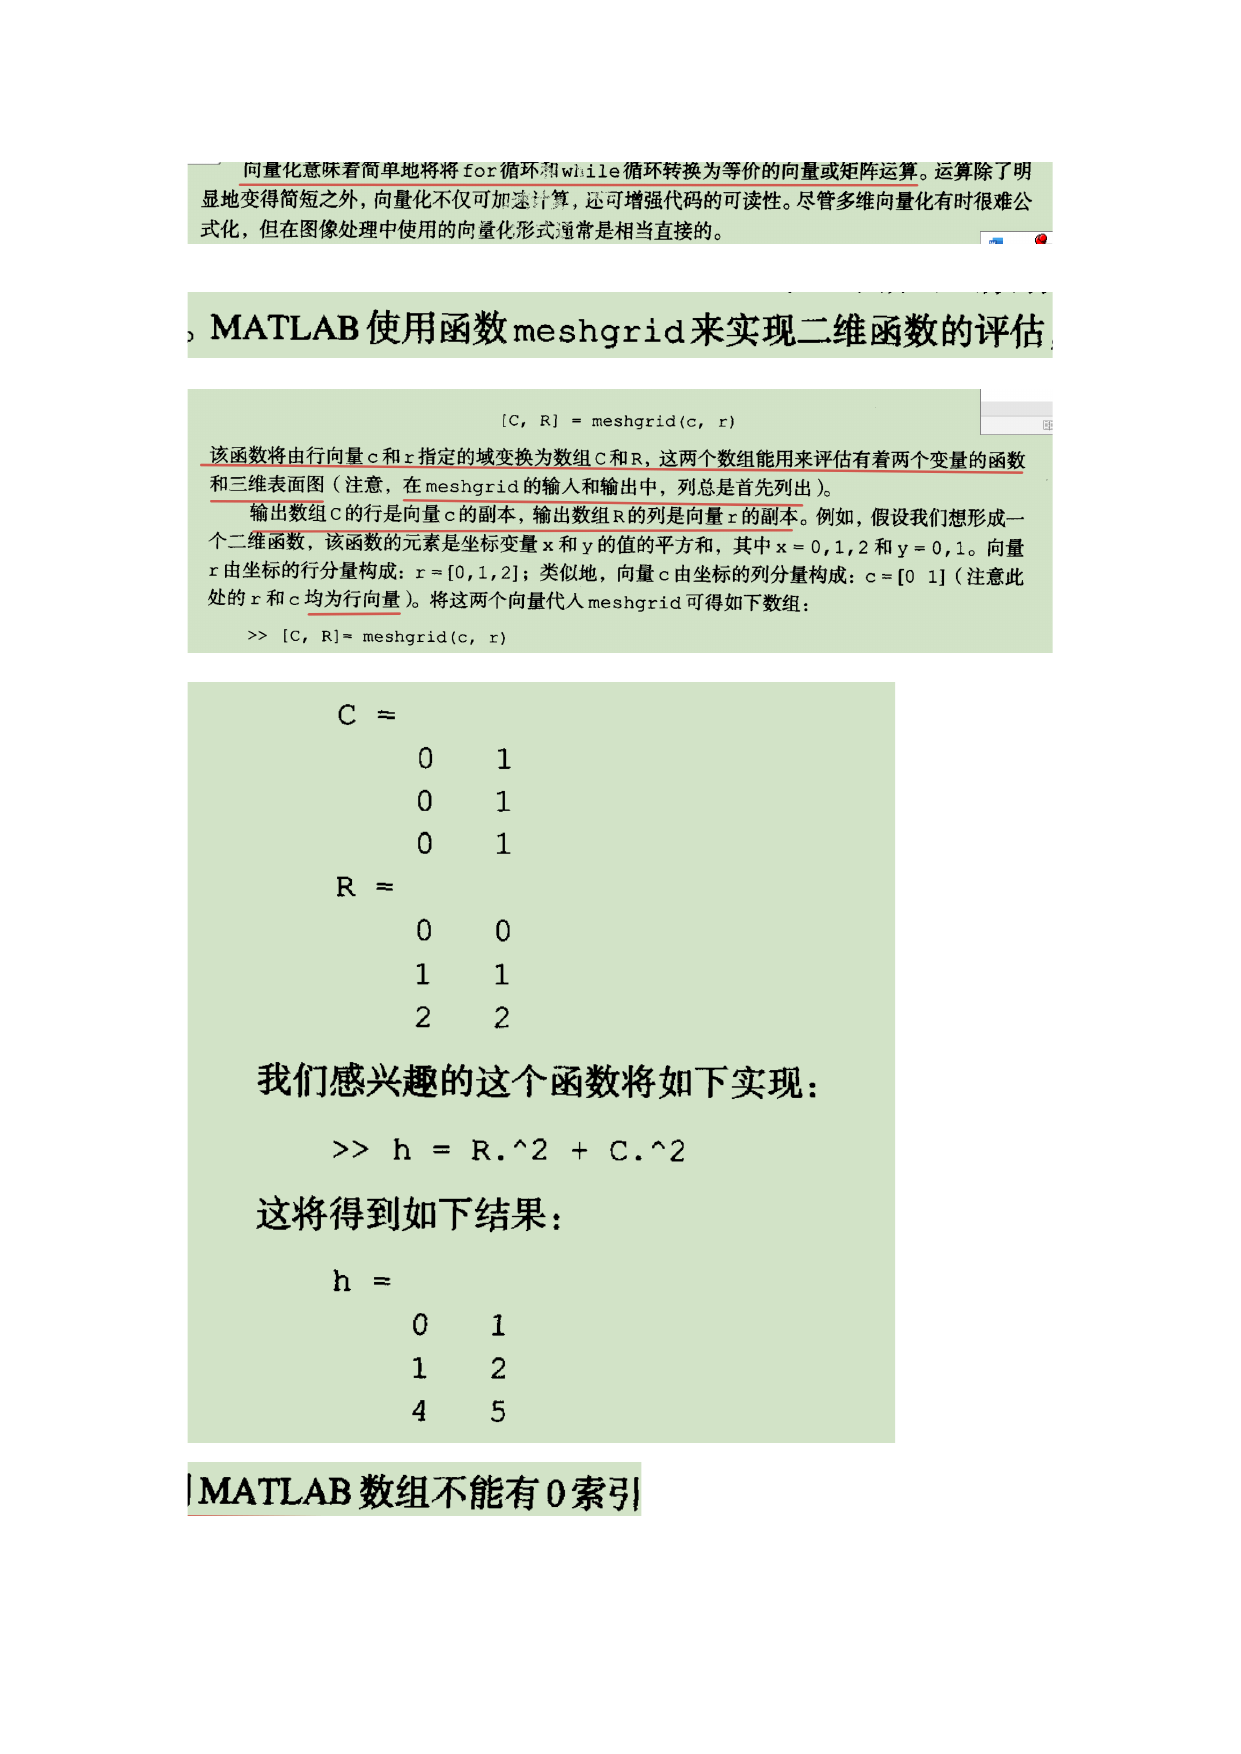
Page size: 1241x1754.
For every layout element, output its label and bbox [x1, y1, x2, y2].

picture [187, 1462, 642, 1516]
picture [187, 292, 1053, 358]
picture [187, 162, 1053, 244]
picture [187, 682, 896, 1443]
picture [187, 389, 1053, 653]
